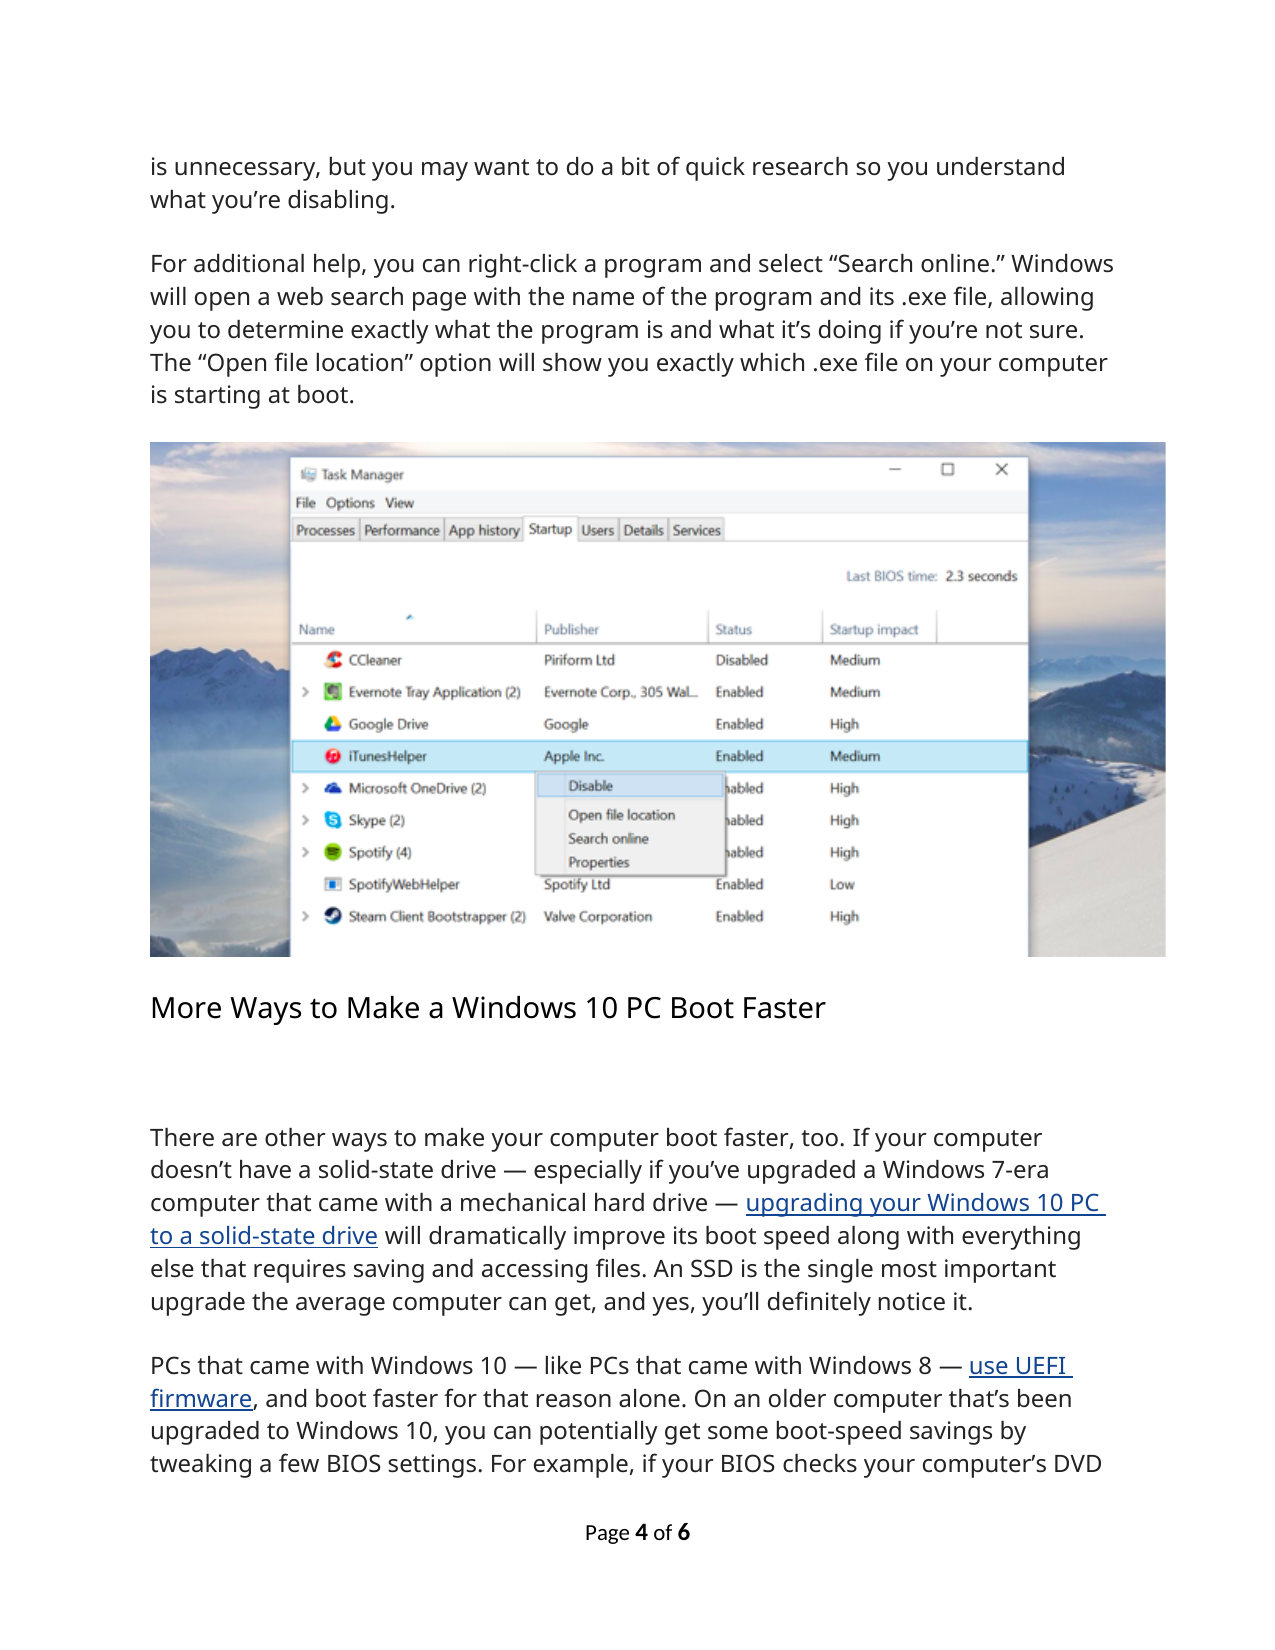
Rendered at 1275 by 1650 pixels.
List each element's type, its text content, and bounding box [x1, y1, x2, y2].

text There are other ways to make your computer boot faster, too. If your computer doesn’t have a solid-state drive — especially if you’ve upgraded a Windows 7-era computer that came with a mechanical hard drive — upgrading your Windows 10 PC to a solid-state drive will dramatically improve its boot speed along with everything else that requires saving and accessing files. An SSD is the single most important upgrade the average computer can get, and yes, you’ll definitely notice it. [150, 1120, 1125, 1317]
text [150, 150, 1125, 216]
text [150, 1348, 1125, 1479]
picture [150, 442, 1166, 957]
text More Ways to Make a Windows 10 PC Boot Faster [150, 987, 1125, 1027]
text For additional help, you can right-click a program and select “Search online.” Windows will open a web search page with the name of the program and its .exe file, allowing you to determine exactly what the program is and what it’s doing if you’re not sure. The “Open file location” option will show you exactly which .exe file on your computer is starting at boot. [150, 247, 1125, 411]
